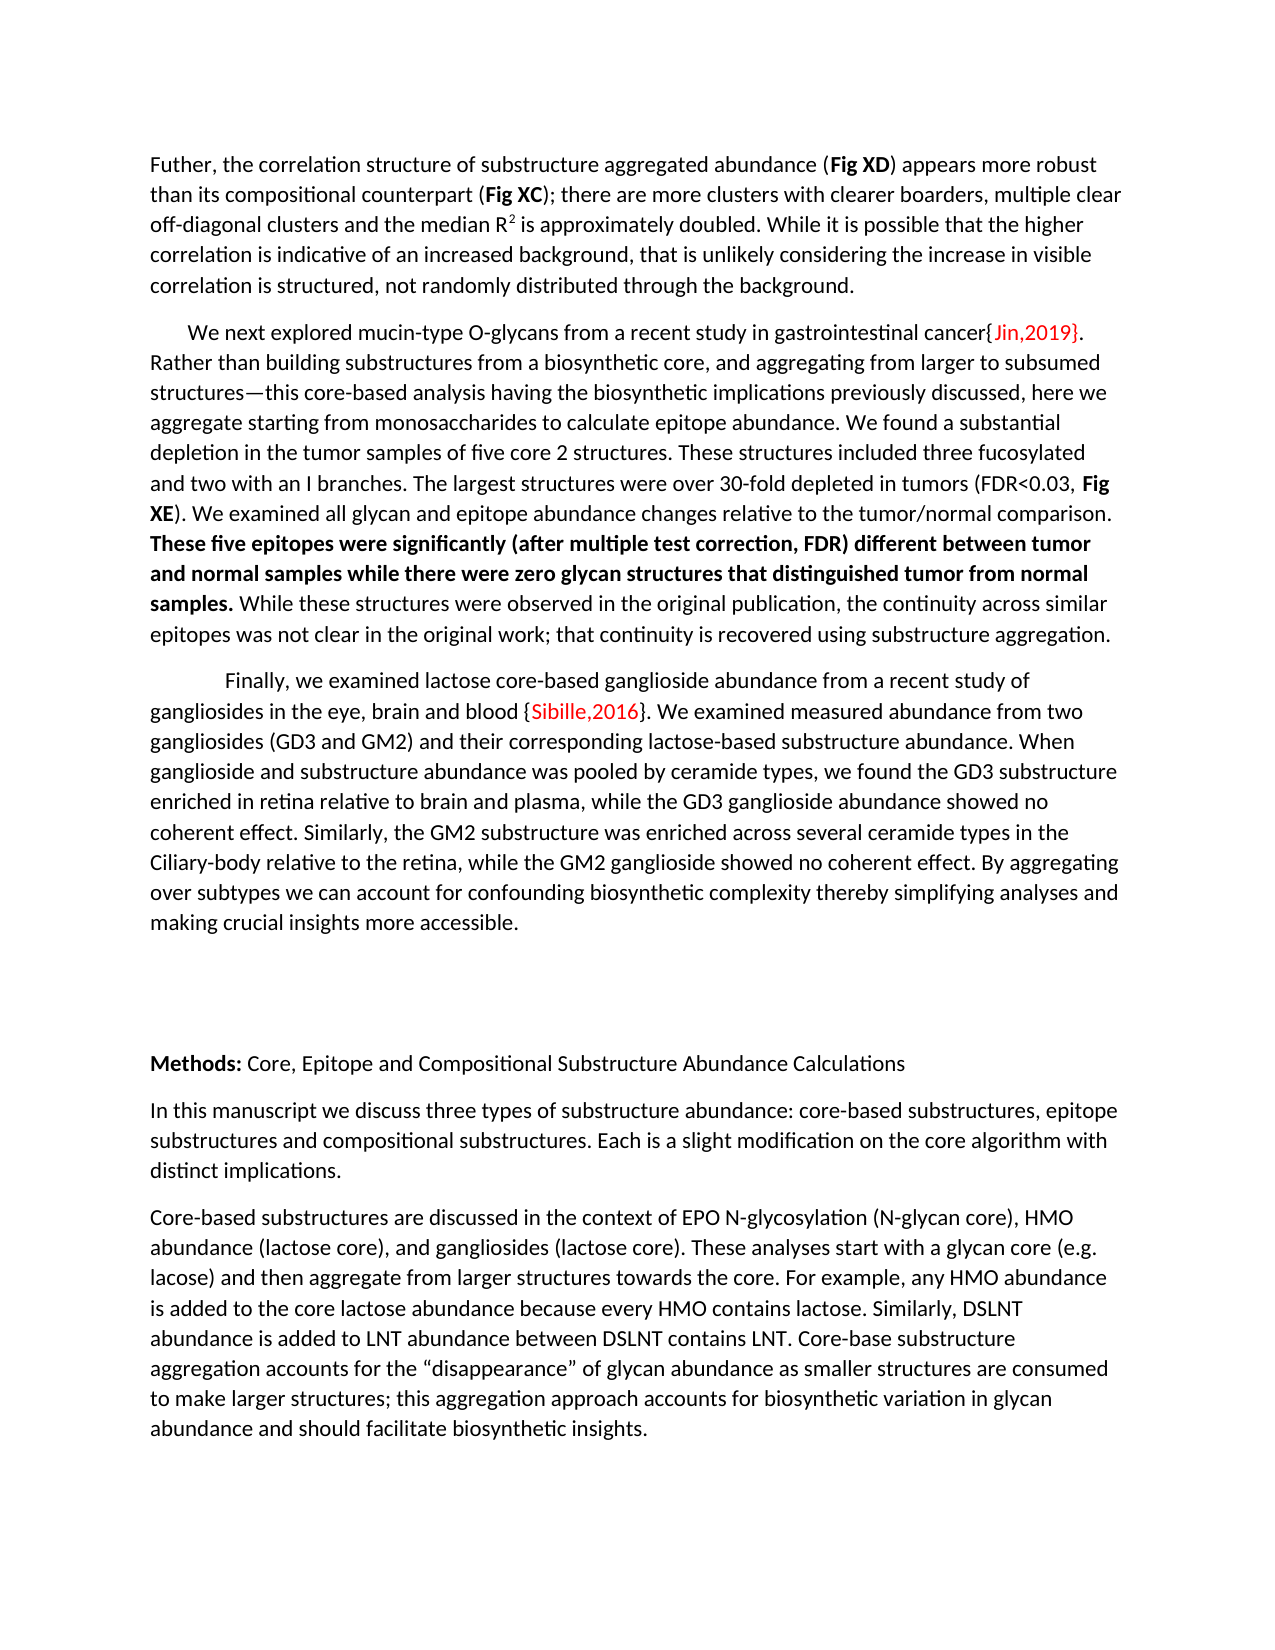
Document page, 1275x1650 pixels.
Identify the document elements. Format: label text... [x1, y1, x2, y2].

text Finally, we examined lactose core-based ganglioside abundance from a recent study of gangliosides in the eye, brain and blood {Sibille,2016}. We examined measured abundance from two gangliosides (GD3 and GM2) and their corresponding lactose-based substructure abundance. When ganglioside and substructure abundance was pooled by ceramide types, we found the GD3 substructure enriched in retina relative to brain and plasma, while the GD3 ganglioside abundance showed no coherent effect. Similarly, the GM2 substructure was enriched across several ceramide types in the Ciliary-body relative to the retina, while the GM2 ganglioside showed no coherent effect. By aggregating over subtypes we can account for confounding biosynthetic complexity thereby simplifying analyses and making crucial insights more accessible. [150, 667, 1125, 936]
text We next explored mucin-type O-glycans from a recent study in gastrointestinal cancer{Jin,2019}. Rather than building substructures from a biosynthetic core, and aggregating from larger to subsumed structures—this core-based analysis having the biosynthetic implications previously discussed, here we aggregate starting from monosaccharides to calculate epitope abundance. We found a substantial depletion in the tumor samples of five core 2 structures. These structures included three fucosylated and two with an I branches. The largest structures were over 30-fold depleted in tumors (FDR<0.03, Fig XE). We examined all glycan and epitope abundance changes relative to the tumor/normal comparison. These five epitopes were significantly (after multiple test correction, FDR) different between tumor and normal samples while there were zero glycan structures that distinguished tumor from normal samples. While these structures were observed in the original publication, the continuity across similar epitopes was not clear in the original work; that continuity is recovered using substructure aggregation. [150, 318, 1125, 648]
text In this manuscript we discuss three types of substructure abundance: core-based substructures, epitope substructures and compositional substructures. Each is a slight modification on the core algorithm with distinct implications. [150, 1096, 1125, 1184]
text Methods: Core, Epitope and Compositional Substructure Abundance Calculations [150, 1049, 1125, 1077]
text Core-based substructures are discussed in the context of EPO N-glycosylation (N-glycan core), HMO abundance (lactose core), and gangliosides (lactose core). These analyses start with a glycan core (e.g. lacose) and then aggregate from larger structures towards the core. For example, any HMO abundance is added to the core lactose abundance because every HMO contains lactose. Similarly, DSLNT abundance is added to LNT abundance between DSLNT contains LNT. Core-base substructure aggregation accounts for the “disappearance” of glycan abundance as smaller structures are consumed to make larger structures; this aggregation approach accounts for biosynthetic variation in glycan abundance and should facilitate biosynthetic insights. [150, 1203, 1125, 1443]
